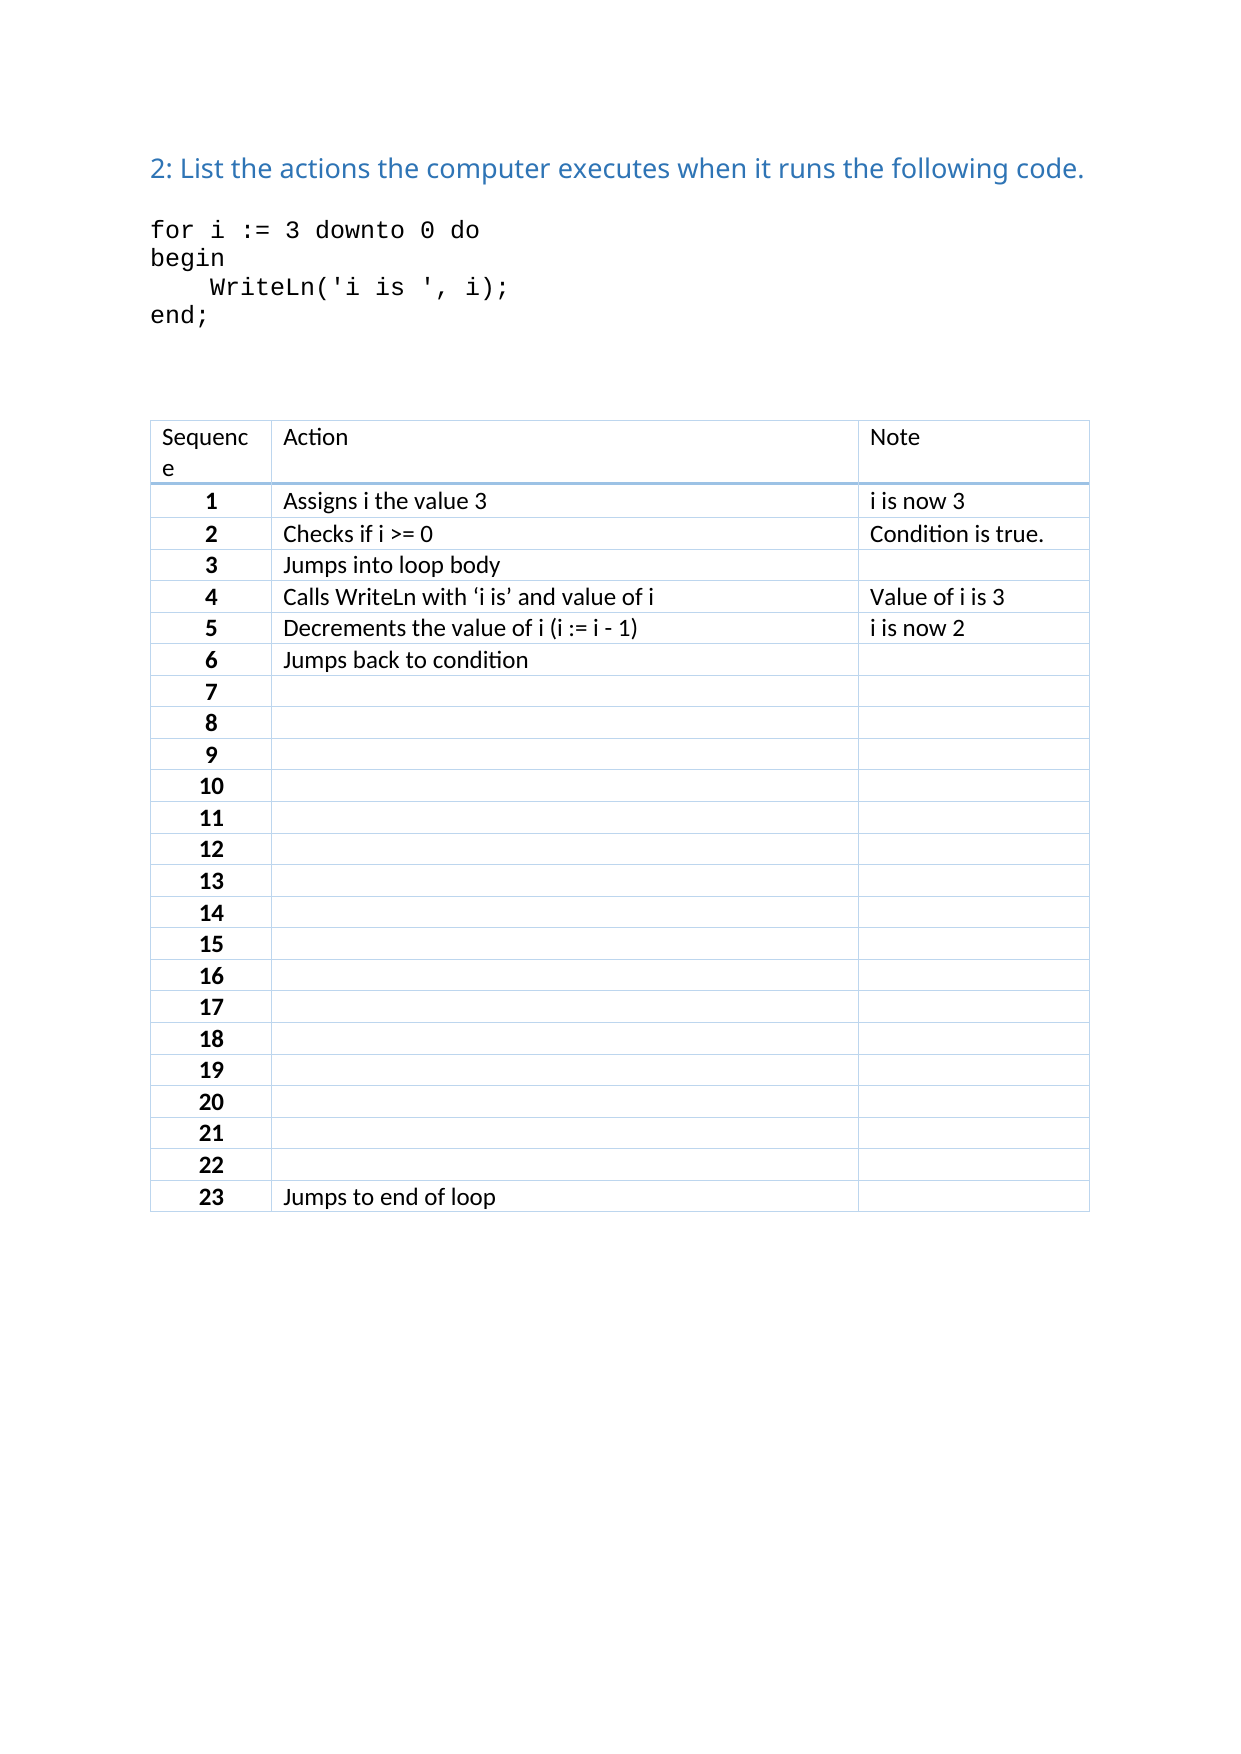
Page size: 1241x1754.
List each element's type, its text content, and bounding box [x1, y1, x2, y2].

table_cell Decrements the value of i (i := i - 1) [272, 613, 858, 643]
table_cell [272, 1086, 858, 1117]
table_cell Checks if i >= 0 [272, 518, 858, 548]
table_cell [859, 770, 1089, 801]
table_cell 8 [151, 707, 271, 738]
table_cell [272, 865, 858, 896]
table_cell 15 [151, 928, 271, 959]
table_cell [272, 1023, 858, 1053]
table_cell Value of i is 3 [859, 581, 1089, 612]
table_cell Condition is true. [859, 518, 1089, 548]
table_cell 1 [151, 485, 271, 517]
table_cell 22 [151, 1149, 271, 1180]
table_cell [859, 928, 1089, 959]
table_cell [859, 802, 1089, 832]
table_cell [859, 991, 1089, 1022]
table_cell 14 [151, 897, 271, 927]
table_cell 21 [151, 1118, 271, 1148]
table_cell 16 [151, 960, 271, 990]
table_cell [859, 676, 1089, 706]
table_cell [859, 1149, 1089, 1180]
table_cell 2 [151, 518, 271, 548]
table_cell Assigns i the value 3 [272, 485, 858, 517]
table_cell 20 [151, 1086, 271, 1117]
text begin [150, 246, 1090, 274]
table_cell 17 [151, 991, 271, 1022]
table_cell [272, 802, 858, 832]
table_cell 10 [151, 770, 271, 801]
table_header Sequence [151, 421, 271, 482]
table_cell [272, 770, 858, 801]
table_cell 7 [151, 676, 271, 706]
table_cell [859, 1118, 1089, 1148]
table_cell [272, 928, 858, 959]
table_cell 19 [151, 1055, 271, 1085]
table_cell 9 [151, 739, 271, 769]
table_cell [272, 1149, 858, 1180]
table_cell [272, 1055, 858, 1085]
table_cell [272, 960, 858, 990]
table_cell 13 [151, 865, 271, 896]
table_cell 3 [151, 550, 271, 580]
table_cell 11 [151, 802, 271, 832]
table_cell [859, 1055, 1089, 1085]
table_cell [272, 897, 858, 927]
table_cell [859, 550, 1089, 580]
table_cell [272, 739, 858, 769]
text for i := 3 downto 0 do [150, 217, 1090, 246]
text 2: List the actions the computer executes when it runs the following code. [150, 150, 1090, 187]
table_cell Jumps to end of loop [272, 1181, 858, 1211]
table_cell [859, 1023, 1089, 1053]
table_header Action [272, 421, 858, 482]
table_cell 23 [151, 1181, 271, 1211]
table_cell [272, 991, 858, 1022]
table_cell [859, 960, 1089, 990]
table_cell i is now 3 [859, 485, 1089, 517]
table_cell Jumps into loop body [272, 550, 858, 580]
table_cell [859, 707, 1089, 738]
table_cell [859, 1086, 1089, 1117]
table_cell [272, 1118, 858, 1148]
table_cell [859, 1181, 1089, 1211]
text end; [150, 302, 1090, 331]
table_cell Calls WriteLn with ‘i is’ and value of i [272, 581, 858, 612]
table_cell 18 [151, 1023, 271, 1053]
table_cell [272, 707, 858, 738]
table_cell 12 [151, 834, 271, 864]
table_cell [272, 834, 858, 864]
table_cell 4 [151, 581, 271, 612]
table_cell [859, 739, 1089, 769]
table_cell 6 [151, 644, 271, 675]
table_cell Jumps back to condition [272, 644, 858, 675]
table_cell 5 [151, 613, 271, 643]
text WriteLn('i is ', i); [150, 274, 1090, 302]
table_cell [859, 834, 1089, 864]
table_cell i is now 2 [859, 613, 1089, 643]
table_cell [272, 676, 858, 706]
table_cell [859, 897, 1089, 927]
table_header Note [859, 421, 1089, 482]
table_cell [859, 644, 1089, 675]
table_cell [859, 865, 1089, 896]
